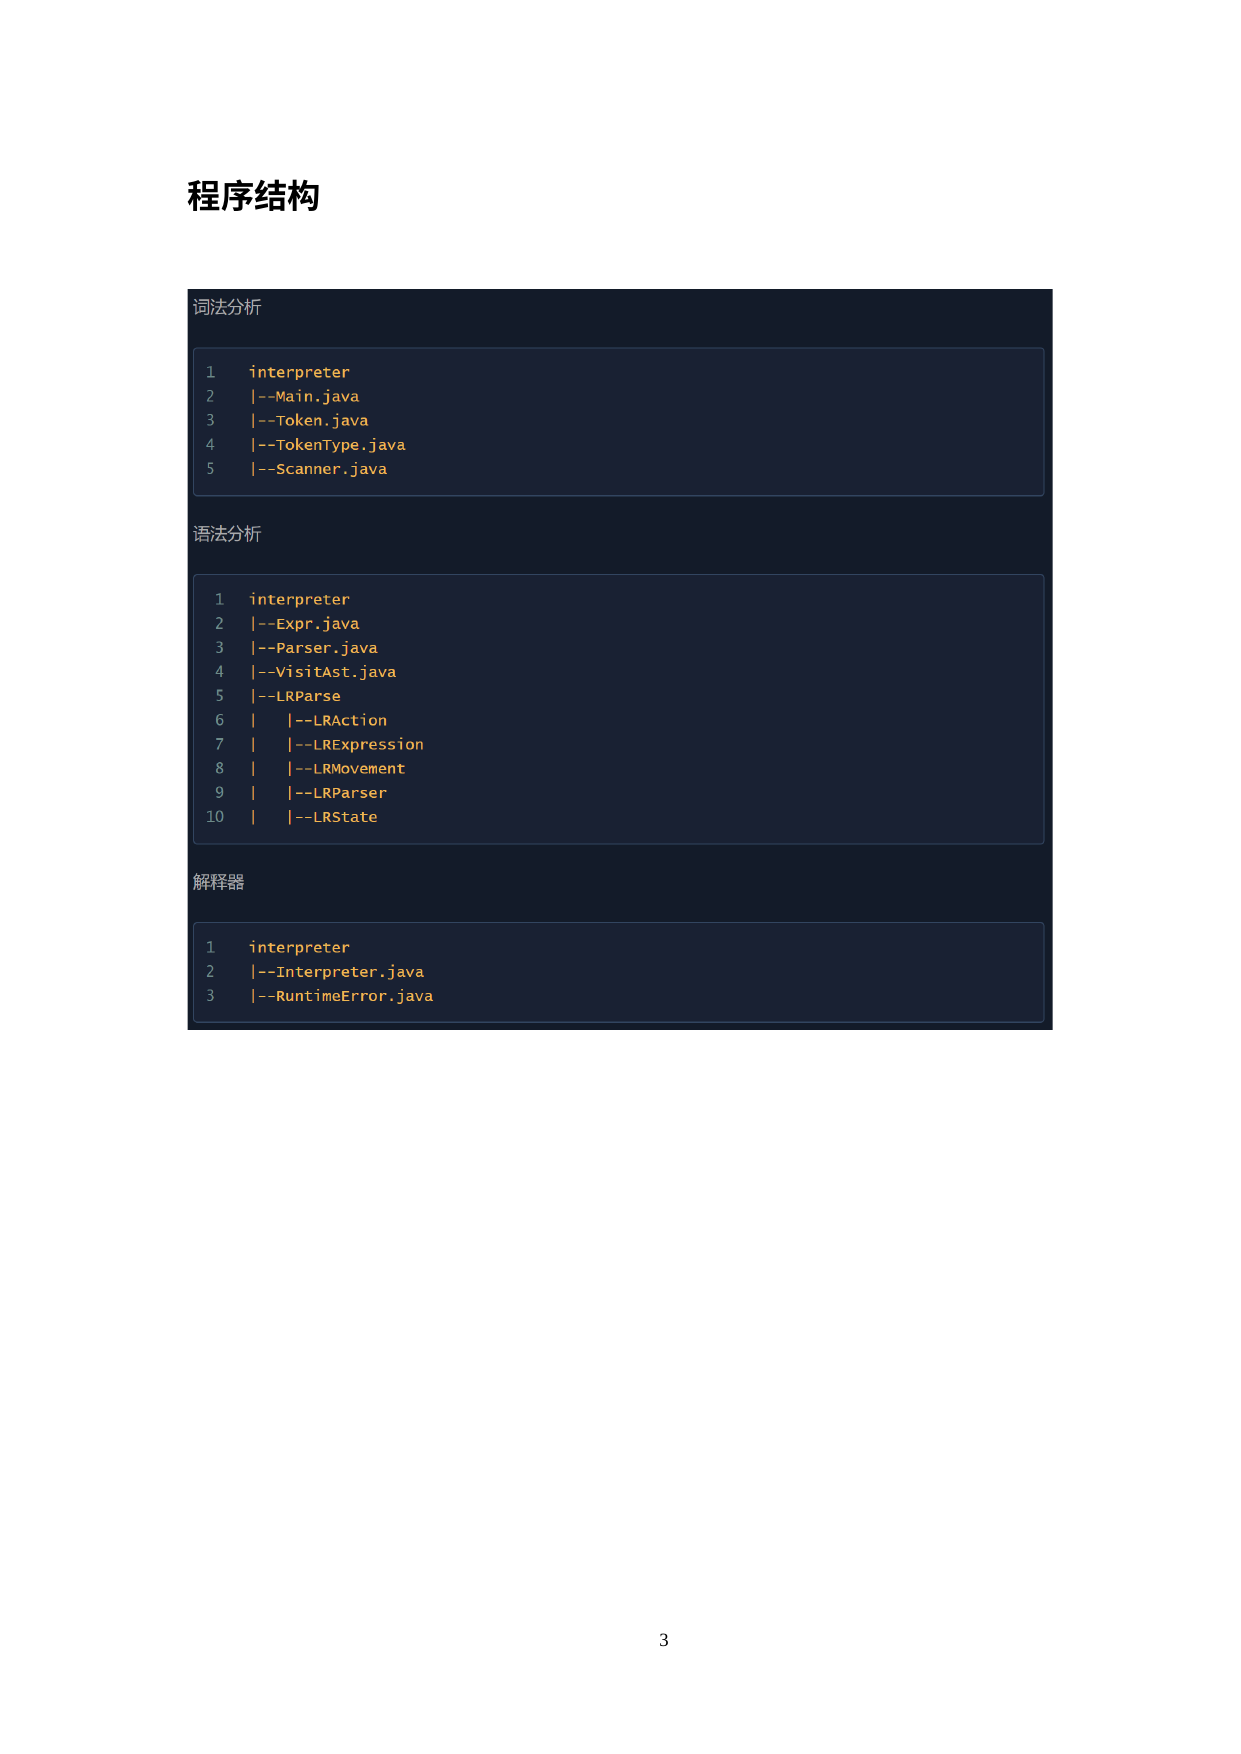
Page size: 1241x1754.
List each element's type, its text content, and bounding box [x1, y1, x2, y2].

subtitle 程序结构 [187, 162, 1053, 227]
picture [187, 289, 1053, 1030]
